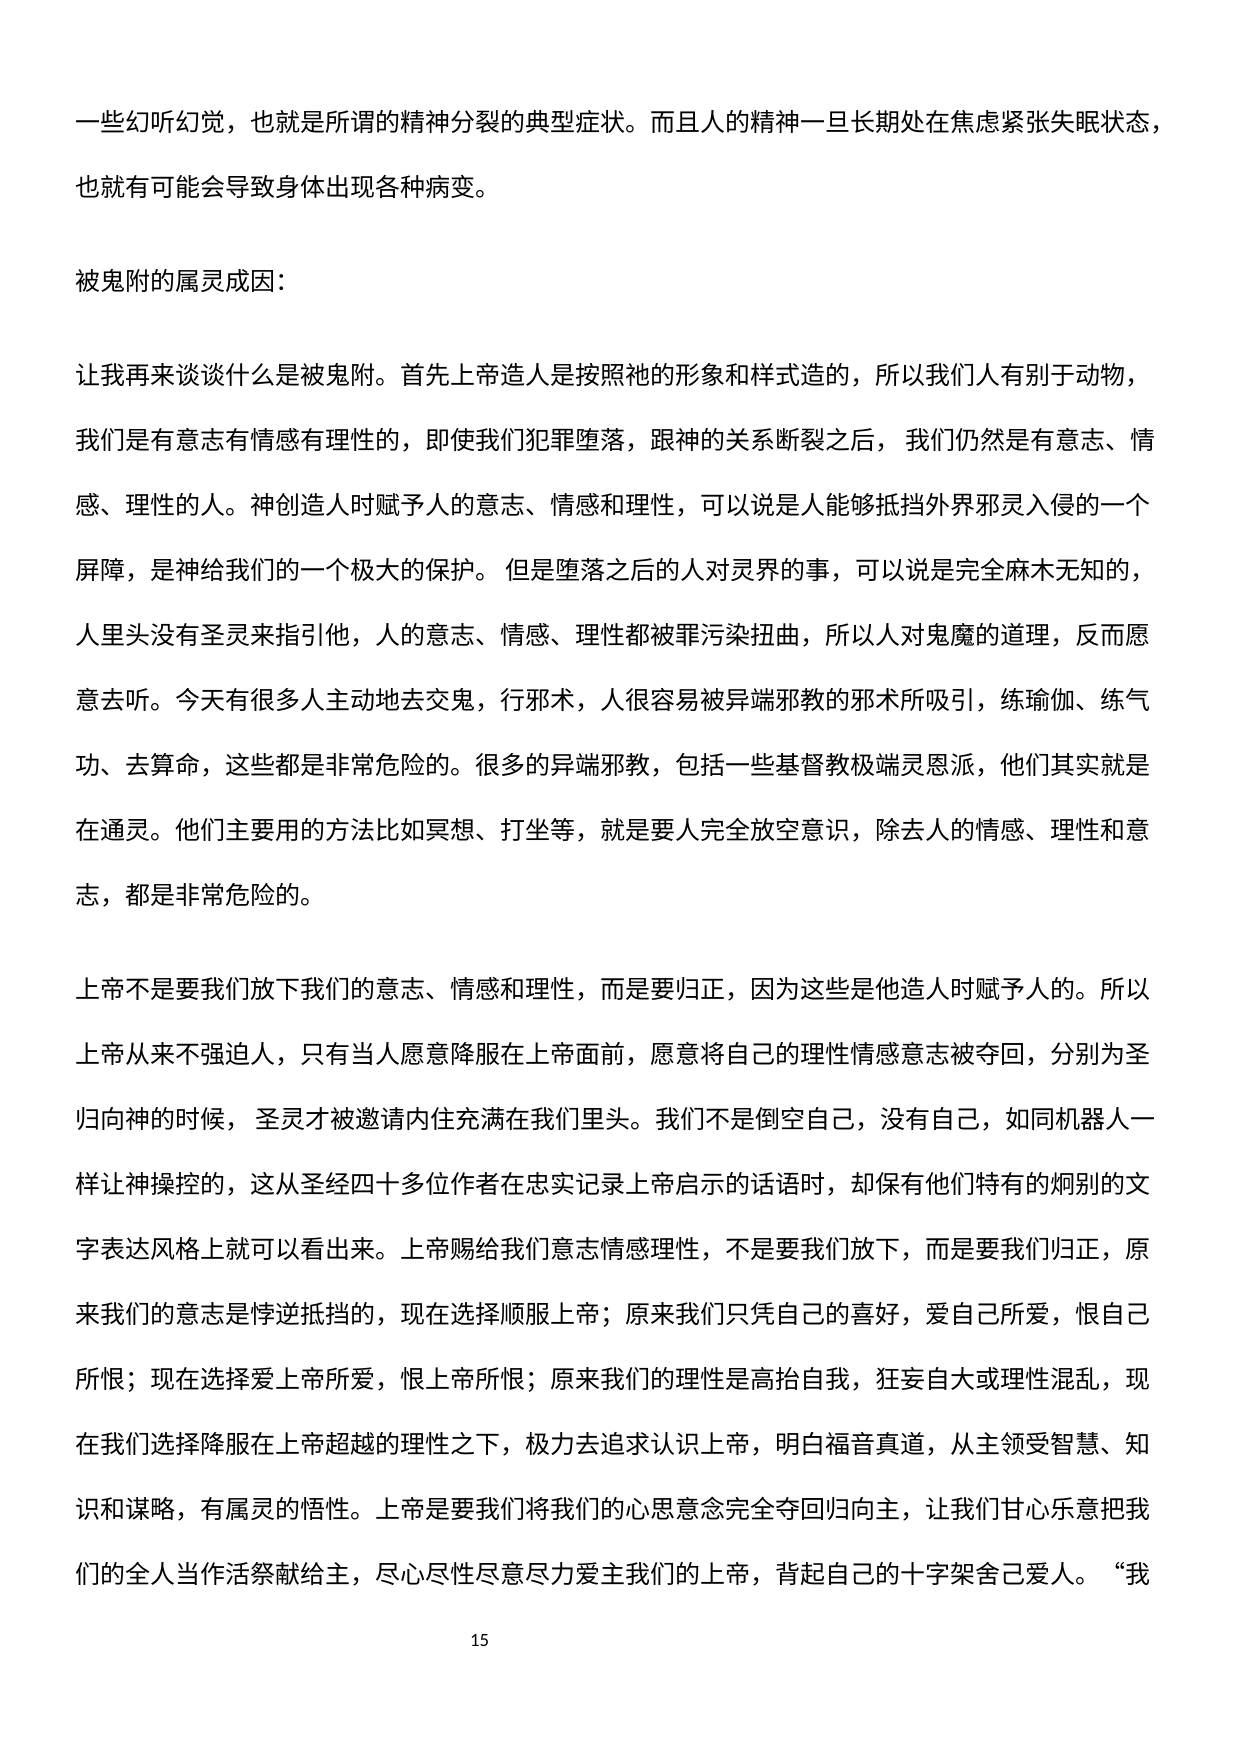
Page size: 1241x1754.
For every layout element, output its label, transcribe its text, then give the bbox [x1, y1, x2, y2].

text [75, 88, 1165, 218]
text 让我再来谈谈什么是被鬼附。首先上帝造人是按照祂的形象和样式造的，所以我们人有别于动物，我们是有意志有情感有理性的，即使我们犯罪堕落，跟神的关系断裂之后， 我们仍然是有意志、情感、理性的人。神创造人时赋予人的意志、情感和理性，可以说是人能够抵挡外界邪灵入侵的一个屏障，是神给我们的一个极大的保护。 但是堕落之后的人对灵界的事，可以说是完全麻木无知的，人里头没有圣灵来指引他，人的意志、情感、理性都被罪污染扭曲，所以人对鬼魔的道理，反而愿意去听。今天有很多人主动地去交鬼，行邪术，人很容易被异端邪教的邪术所吸引，练瑜伽、练气功、去算命，这些都是非常危险的。很多的异端邪教，包括一些基督教极端灵恩派，他们其实就是在通灵。他们主要用的方法比如冥想、打坐等，就是要人完全放空意识，除去人的情感、理性和意志，都是非常危险的。 [75, 341, 1165, 926]
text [75, 955, 1165, 1605]
text 被鬼附的属灵成因： [75, 247, 1165, 312]
